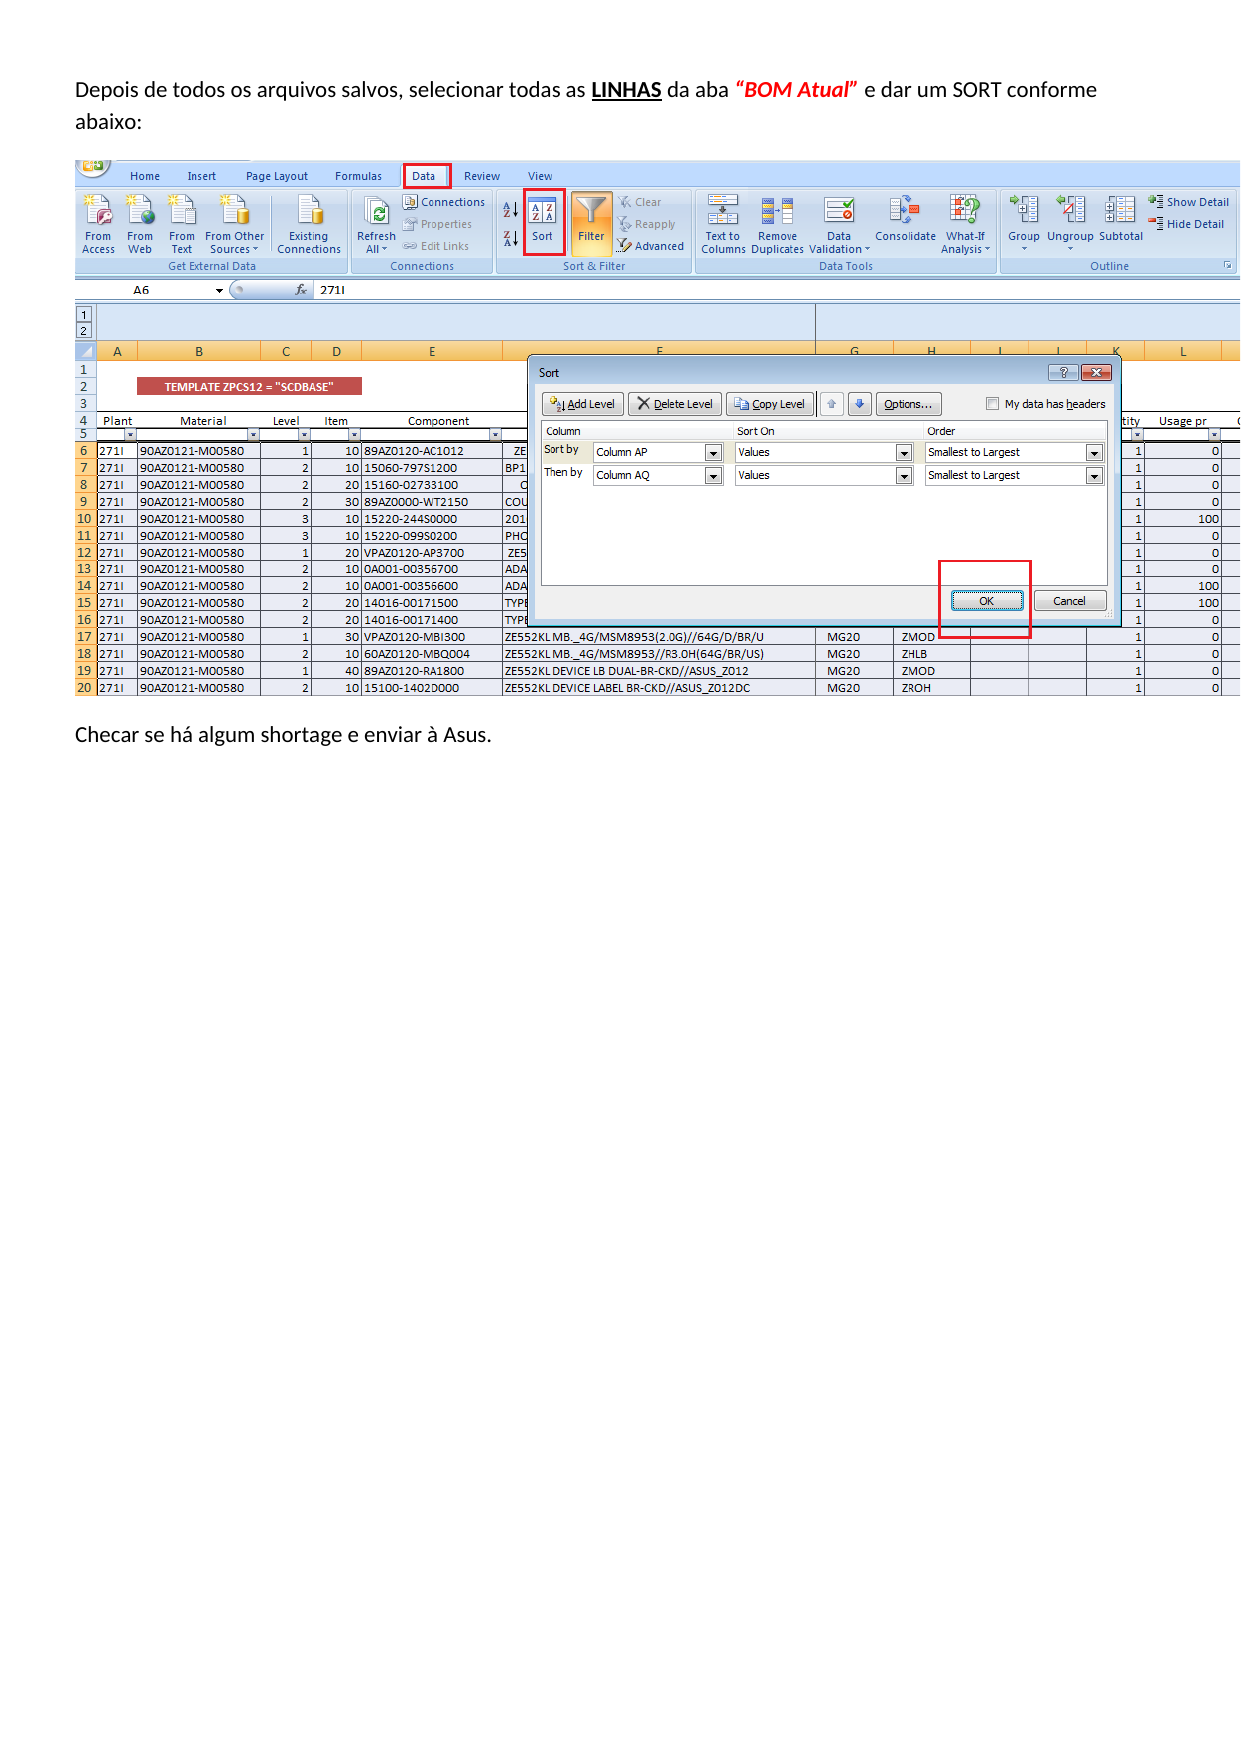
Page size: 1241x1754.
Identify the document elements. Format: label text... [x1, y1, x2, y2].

text Depois de todos os arquivos salvos, selecionar todas as LINHAS da aba “BOM Atual” e dar um SORT conforme abaixo: [75, 75, 1165, 135]
text Checar se há algum shortage e enviar à Asus. [75, 720, 1165, 748]
picture [75, 160, 1241, 696]
